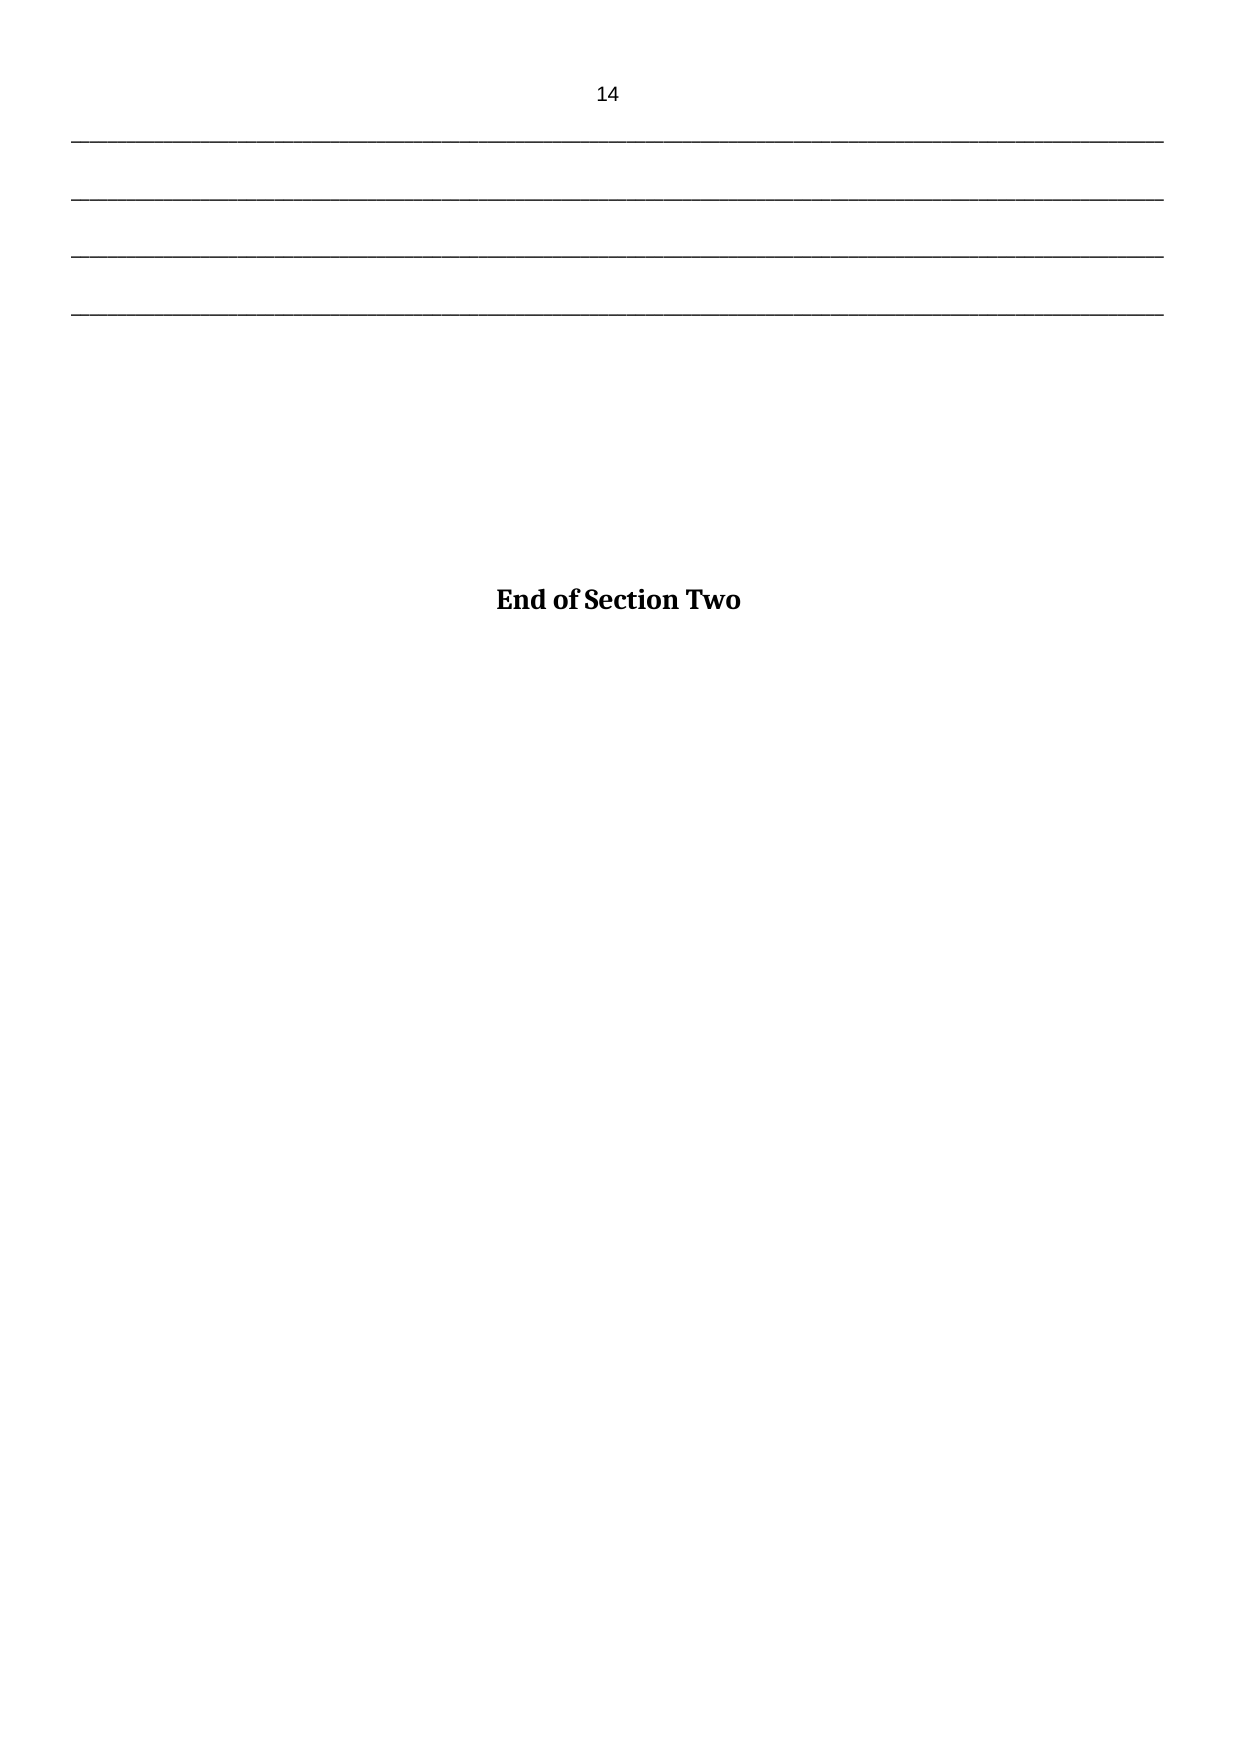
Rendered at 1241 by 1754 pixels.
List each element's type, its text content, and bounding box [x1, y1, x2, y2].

text End of Section Two [71, 583, 1166, 617]
text ________________________________________________________________________________________________________________________________________________________________________________________________________________________________________________________________________________________________________________________________________________________________________________________________________________________________________________________________________________________ [71, 118, 1166, 319]
